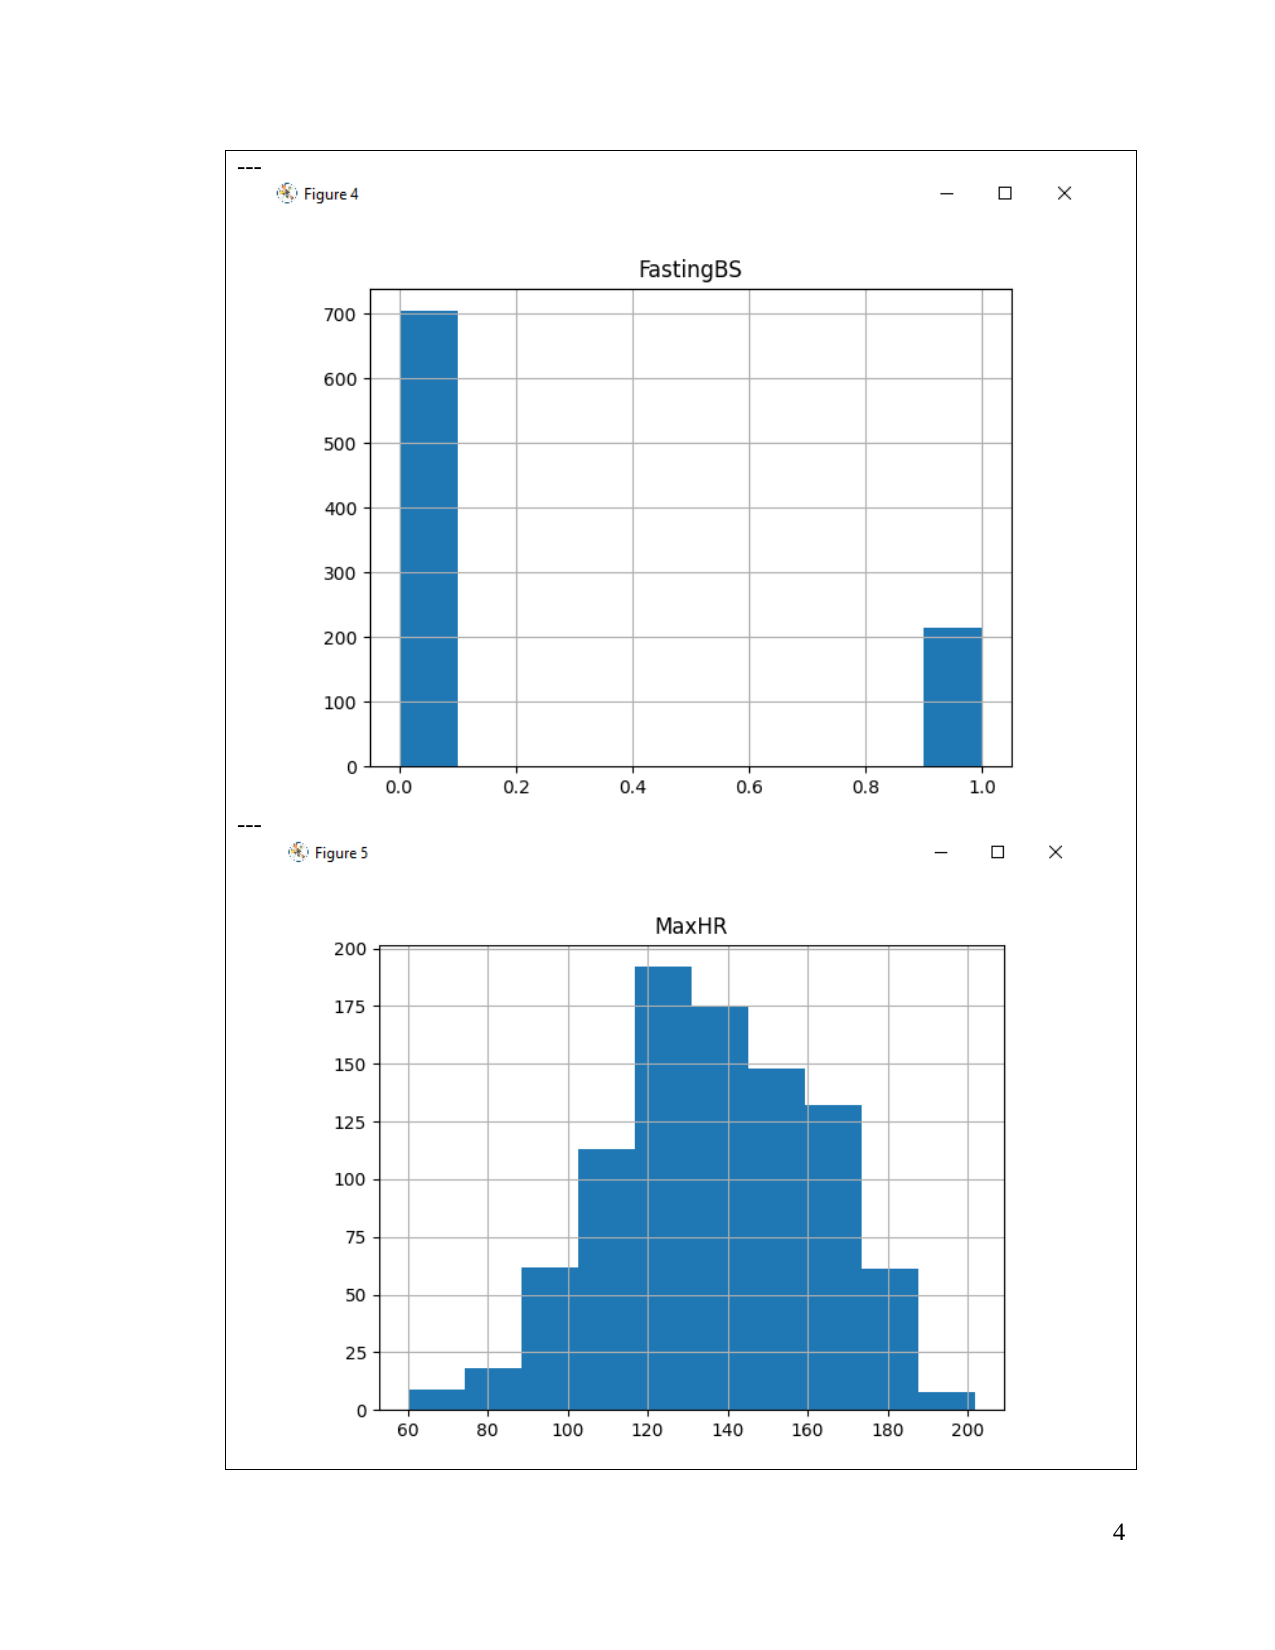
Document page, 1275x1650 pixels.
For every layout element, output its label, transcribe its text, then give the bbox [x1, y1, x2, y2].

picture [281, 837, 1081, 1469]
picture [273, 179, 1088, 809]
table_header --- --- --- --- --- [226, 151, 1136, 1469]
